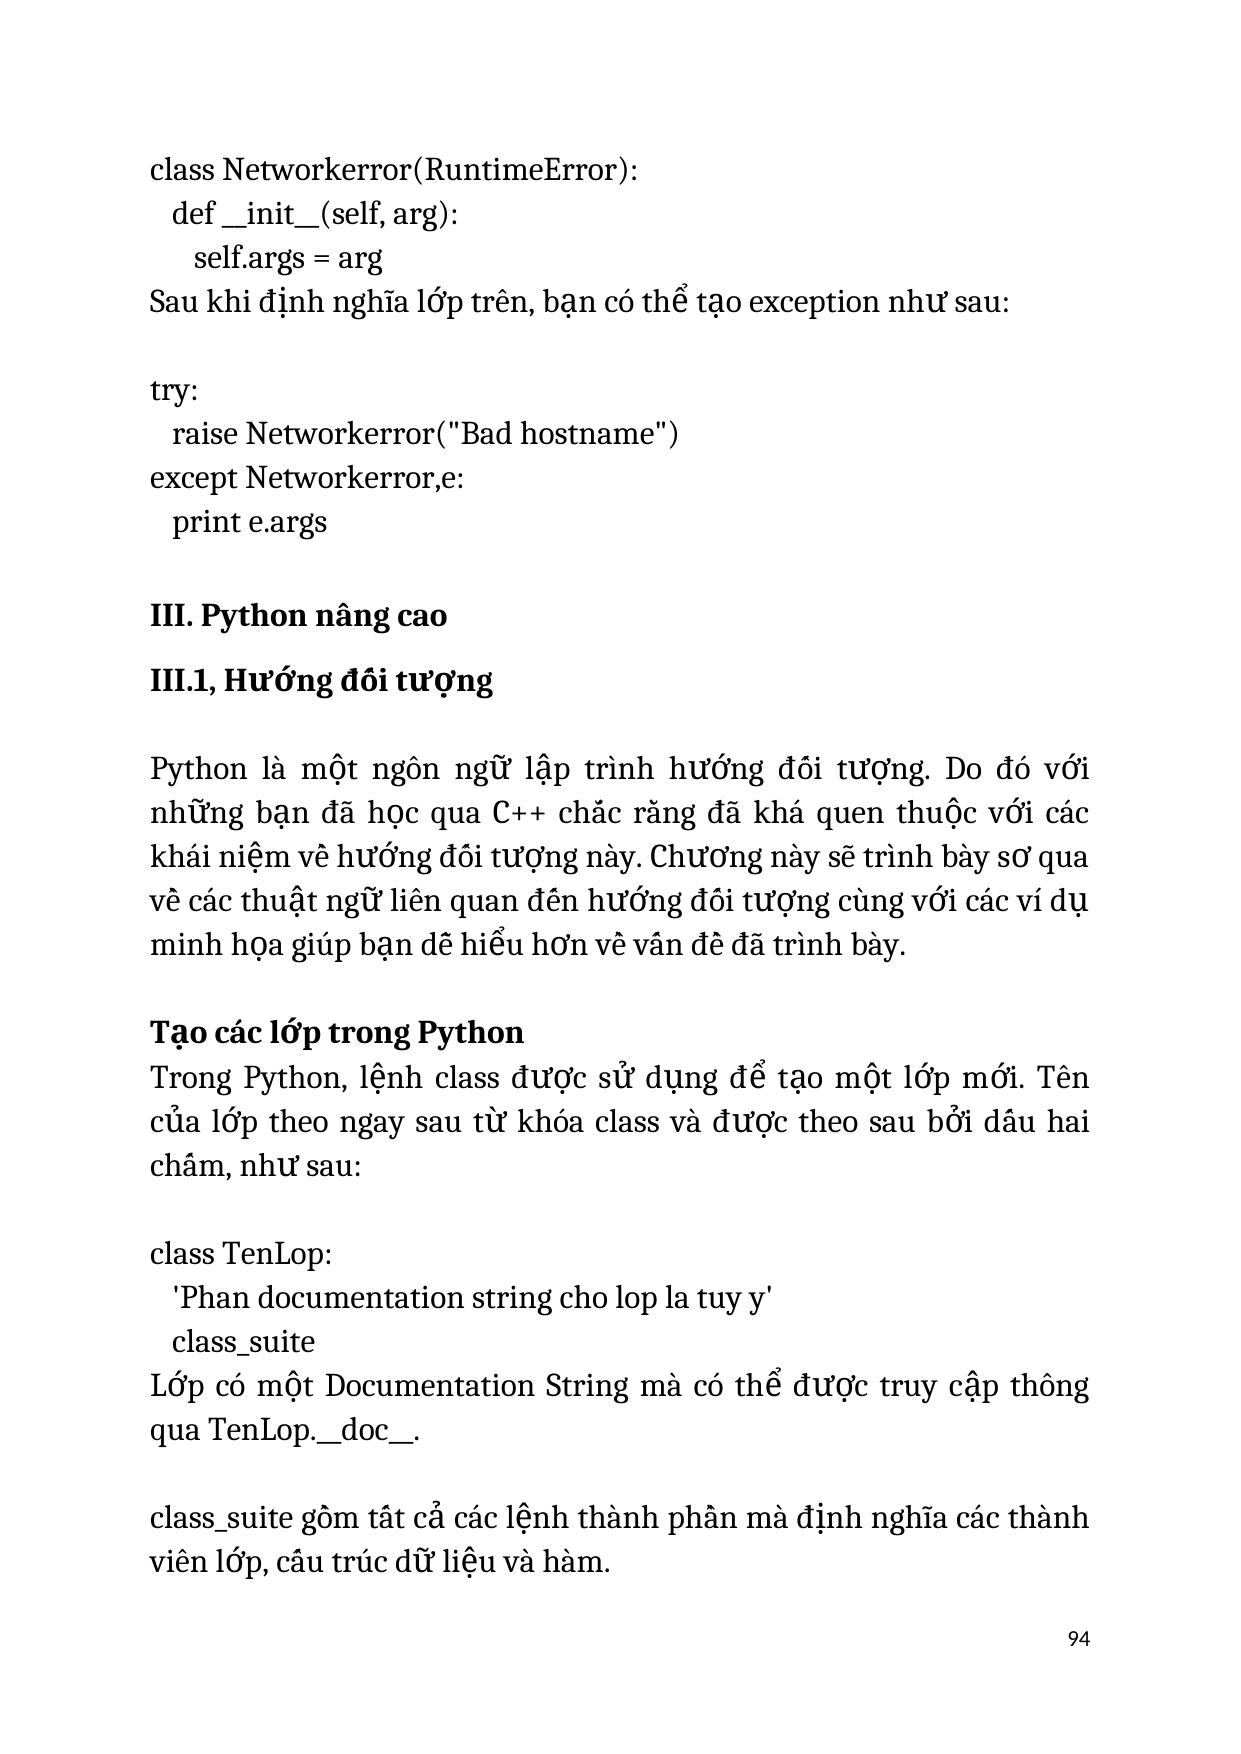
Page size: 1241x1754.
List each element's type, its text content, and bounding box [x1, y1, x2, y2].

text print e.args [150, 502, 1090, 541]
text def __init__(self, arg): [150, 194, 1090, 232]
text 'Phan documentation string cho lop la tuy y' [150, 1278, 1090, 1317]
text class_suite [150, 1322, 1090, 1361]
text class TenLop: [150, 1234, 1090, 1273]
text Sau khi định nghĩa lớp trên, bạn có thể tạo exception như sau: [150, 282, 1090, 321]
text Tạo các lớp trong Python [150, 1014, 1090, 1052]
subtitle III.1, Hướng đối tượng [150, 661, 1090, 700]
text raise Networkerror("Bad hostname") [150, 414, 1090, 453]
text Python là một ngôn ngữ lập trình hướng đối tượng. Do đó với những bạn đã học qua C++ chắc rằng đã khá quen thuộc với các khái niệm về hướng đối tượng này. Chương này sẽ trình bày sơ qua về các thuật ngữ liên quan đến hướng đối tượng cùng với các ví dụ minh họa giúp bạn dễ hiểu hơn về vấn đề đã trình bày. [150, 749, 1090, 964]
text class Networkerror(RuntimeError): [150, 150, 1090, 188]
text Lớp có một Documentation String mà có thể được truy cập thông qua TenLop.__doc__. [150, 1366, 1090, 1449]
text Trong Python, lệnh class được sử dụng để tạo một lớp mới. Tên của lớp theo ngay sau từ khóa class và được theo sau bởi dấu hai chấm, như sau: [150, 1058, 1090, 1184]
text self.args = arg [150, 238, 1090, 276]
text except Networkerror,e: [150, 458, 1090, 497]
text class_suite gồm tất cả các lệnh thành phần mà định nghĩa các thành viên lớp, cấu trúc dữ liệu và hàm. [150, 1499, 1090, 1581]
text try: [150, 370, 1090, 409]
subtitle III. Python nâng cao [150, 597, 1090, 635]
